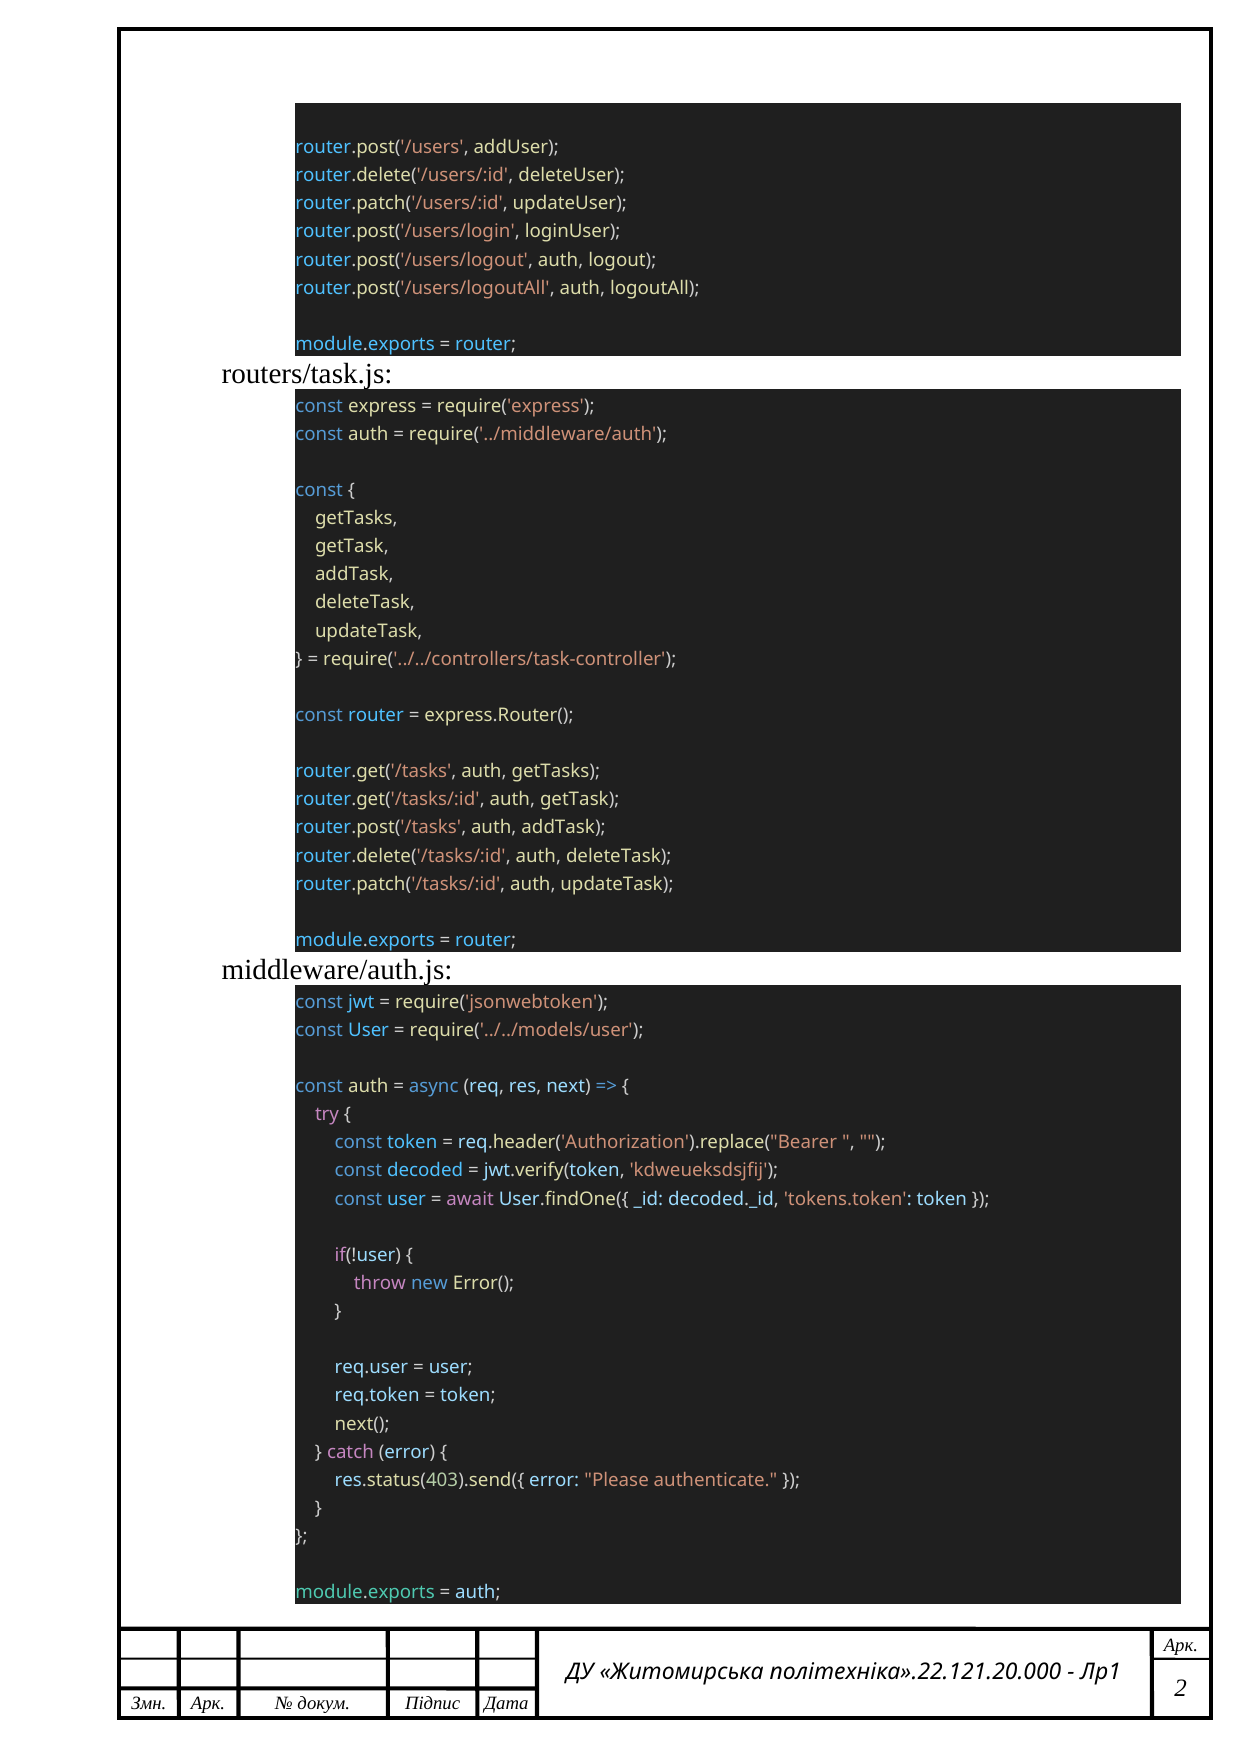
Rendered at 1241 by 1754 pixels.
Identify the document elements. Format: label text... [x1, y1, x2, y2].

text router.delete('/users/:id', deleteUser); [295, 159, 1181, 187]
text router.post('/users/login', loginUser); [295, 215, 1181, 243]
text const token = req.header('Authorization').replace("Bearer ", ""); [295, 1126, 1181, 1154]
text const jwt = require('jsonwebtoken'); [295, 985, 1181, 1013]
text router.post('/users/logoutAll', auth, logoutAll); [295, 271, 1181, 299]
text if(!user) { [295, 1238, 1181, 1267]
text module.exports = auth; [295, 1576, 1181, 1604]
text router.patch('/tasks/:id', auth, updateTask); [295, 867, 1181, 896]
text const decoded = jwt.verify(token, 'kdweueksdsjfij'); [295, 1154, 1181, 1182]
text const auth = async (req, res, next) => { [295, 1070, 1181, 1098]
text throw new Error(); [295, 1267, 1181, 1295]
text const auth = require('../middleware/auth'); [295, 417, 1181, 446]
text } [295, 1295, 1181, 1323]
text } = require('../../controllers/task-controller'); [295, 642, 1181, 671]
text res.status(403).send({ error: "Please authenticate." }); [295, 1463, 1181, 1492]
text router.post('/tasks', auth, addTask); [295, 811, 1181, 839]
text req.user = user; [295, 1351, 1181, 1379]
text updateTask, [295, 614, 1181, 642]
text const express = require('express'); [295, 389, 1181, 417]
text middleware/auth.js: [148, 952, 1181, 985]
text addTask, [295, 558, 1181, 586]
text router.post('/users', addUser); [295, 131, 1181, 159]
text const User = require('../../models/user'); [295, 1013, 1181, 1042]
text deleteTask, [295, 586, 1181, 614]
text module.exports = router; [295, 328, 1181, 356]
text router.delete('/tasks/:id', auth, deleteTask); [295, 839, 1181, 867]
text const router = express.Router(); [295, 699, 1181, 727]
text const { [295, 474, 1181, 502]
text next(); [295, 1407, 1181, 1435]
text getTask, [295, 530, 1181, 558]
text } [295, 1492, 1181, 1520]
text routers/task.js: [148, 356, 1181, 389]
text router.post('/users/logout', auth, logout); [295, 243, 1181, 271]
text router.get('/tasks/:id', auth, getTask); [295, 783, 1181, 811]
text router.get('/tasks', auth, getTasks); [295, 755, 1181, 783]
text const user = await User.findOne({ _id: decoded._id, 'tokens.token': token }); [295, 1182, 1181, 1210]
text } catch (error) { [295, 1435, 1181, 1463]
text router.patch('/users/:id', updateUser); [295, 187, 1181, 215]
text req.token = token; [295, 1379, 1181, 1407]
text module.exports = router; [295, 924, 1181, 952]
text getTasks, [295, 502, 1181, 530]
text }; [295, 1520, 1181, 1548]
text try { [295, 1098, 1181, 1126]
